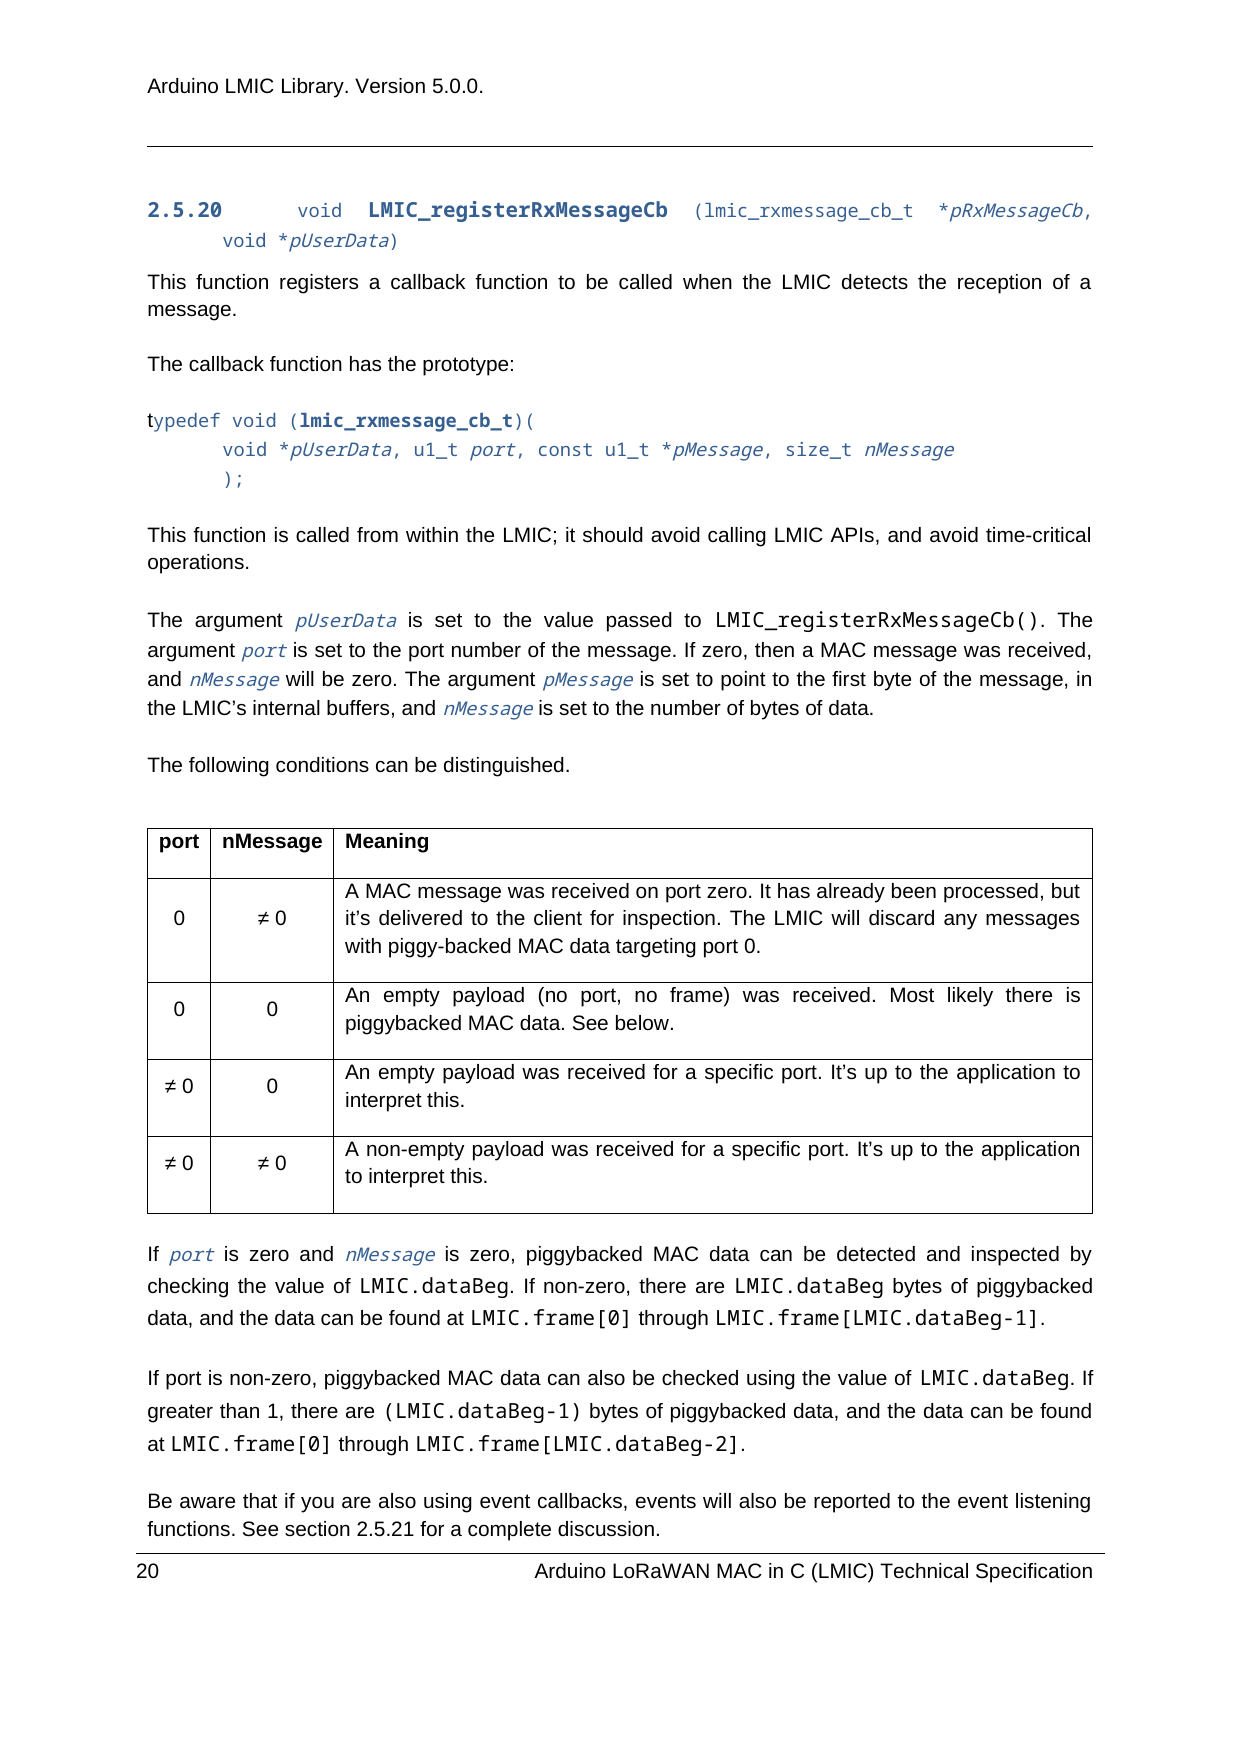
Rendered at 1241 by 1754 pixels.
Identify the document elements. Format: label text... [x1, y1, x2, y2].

table_cell 0 [211, 1060, 333, 1136]
text This function registers a callback function to be called when the LMIC detects the reception of a message. [147, 269, 1093, 321]
text The callback function has the prototype: [147, 352, 1093, 376]
table_cell ≠ 0 [211, 879, 333, 982]
table_cell 0 [211, 983, 333, 1059]
table_header Meaning [334, 829, 1092, 878]
table_header port [148, 829, 210, 878]
table_cell An empty payload (no port, no frame) was received. Most likely there is piggybacked MAC data. See below. [334, 983, 1092, 1059]
text ); [147, 466, 1093, 491]
table_header nMessage [211, 829, 333, 878]
table_cell ≠ 0 [148, 1137, 210, 1213]
text typedef void (lmic_rxmessage_cb_t)( [147, 407, 1093, 433]
text If port is non-zero, piggybacked MAC data can also be checked using the value of LMIC.dataBeg. If greater than 1, there are (LMIC.dataBeg-1) bytes of piggybacked data, and the data can be found at LMIC.frame[0] through LMIC.frame[LMIC.dataBeg-2]. [147, 1363, 1093, 1457]
table_cell 0 [148, 879, 210, 982]
text The argument pUserData is set to the value passed to LMIC_registerRxMessageCb(). The argument port is set to the port number of the message. If zero, then a MAC message was received, and nMessage will be zero. The argument pMessage is set to point to the first byte of the message, in the LMIC’s internal buffers, and nMessage is set to the number of bytes of data. [147, 605, 1093, 721]
table_cell A MAC message was received on port zero. It has already been processed, but it’s delivered to the client for inspection. The LMIC will discard any messages with piggy-backed MAC data targeting port 0. [334, 879, 1092, 982]
table_cell ≠ 0 [211, 1137, 333, 1213]
table_cell An empty payload was received for a specific port. It’s up to the application to interpret this. [334, 1060, 1092, 1136]
text The following conditions can be distinguished. [147, 752, 1093, 776]
subtitle void LMIC_registerRxMessageCb (lmic_rxmessage_cb_t *pRxMessageCb, void *pUserData) [147, 196, 1093, 253]
text If port is zero and nMessage is zero, piggybacked MAC data can be detected and inspected by checking the value of LMIC.dataBeg. If non-zero, there are LMIC.dataBeg bytes of piggybacked data, and the data can be found at LMIC.frame[0] through LMIC.frame[LMIC.dataBeg-1]. [147, 1241, 1093, 1332]
table_cell 0 [148, 983, 210, 1059]
text void *pUserData, u1_t port, const u1_t *pMessage, size_t nMessage [147, 436, 1093, 462]
text Be aware that if you are also using event callbacks, events will also be reported to the event listening functions. See section 2.5.21 for a complete discussion. [147, 1489, 1093, 1540]
text This function is called from within the LMIC; it should avoid calling LMIC APIs, and avoid time-critical operations. [147, 522, 1093, 574]
table_cell A non-empty payload was received for a specific port. It’s up to the application to interpret this. [334, 1137, 1092, 1213]
table_cell ≠ 0 [148, 1060, 210, 1136]
